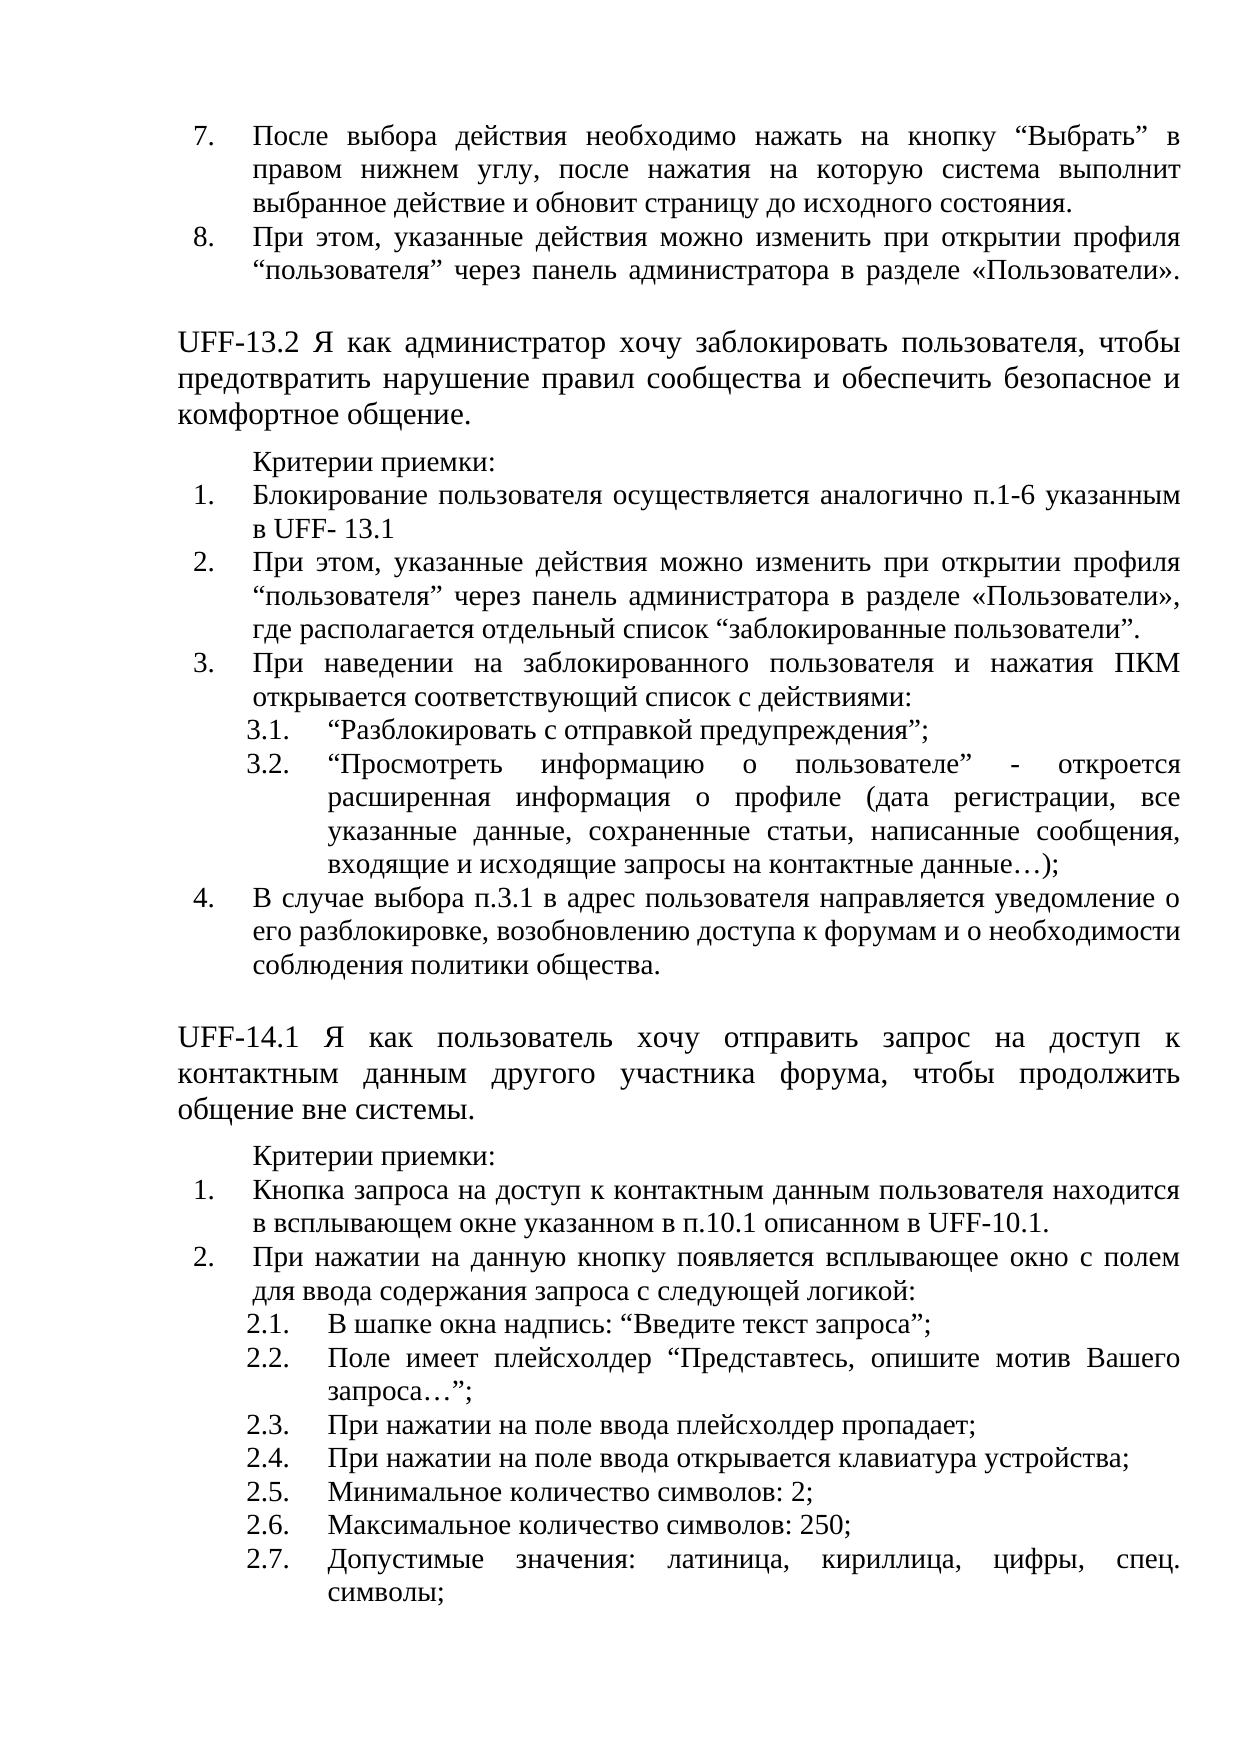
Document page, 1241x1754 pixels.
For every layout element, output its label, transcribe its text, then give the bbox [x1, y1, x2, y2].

list В шапке окна надпись: “Введите текст запроса”; [290, 1306, 1181, 1340]
list Максимальное количество символов: 250; [290, 1507, 1181, 1541]
list При этом, указанные действия можно изменить при открытии профиля “пользователя” через панель администратора в разделе «Пользователи», где располагается отдельный список “заблокированные пользователи”. [215, 544, 1181, 645]
list Поле имеет плейсхолдер “Представтесь, опишите мотив Вашего запроса…”; [290, 1340, 1181, 1407]
list “Просмотреть информацию о пользователе” - откроется расширенная информация о профиле (дата регистрации, все указанные данные, сохраненные статьи, написанные сообщения, входящие и исходящие запросы на контактные данные…); [290, 746, 1181, 880]
list При наведении на заблокированного пользователя и нажатия ПКМ открывается соответствующий список с действиями: [215, 645, 1181, 712]
list При нажатии на данную кнопку появляется всплывающее окно с полем для ввода содержания запроса с следующей логикой: [215, 1239, 1181, 1306]
list В случае выбора п.3.1 в адрес пользователя направляется уведомление о его разблокировке, возобновлению доступа к форумам и о необходимости соблюдения политики общества. [215, 880, 1181, 981]
list Блокирование пользователя осуществляется аналогично п.1-6 указанным в UFF- 13.1 [215, 477, 1181, 544]
list При этом, указанные действия можно изменить при открытии профиля “пользователя” через панель администратора в разделе «Пользователи». [215, 219, 1181, 319]
list Минимальное количество символов: 2; [290, 1474, 1181, 1507]
list “Разблокировать с отправкой предупреждения”; [290, 712, 1181, 746]
list Кнопка запроса на доступ к контактным данным пользователя находится в всплывающем окне указанном в п.10.1 описанном в UFF-10.1. [215, 1172, 1181, 1239]
list Допустимые значения: латиница, кириллица, цифры, спец. символы; [290, 1541, 1181, 1608]
list При нажатии на поле ввода открывается клавиатура устройства; [290, 1440, 1181, 1474]
list При нажатии на поле ввода плейсхолдер пропадает; [290, 1407, 1181, 1440]
text UFF-13.2 Я как администратор хочу заблокировать пользователя, чтобы предотвратить нарушение правил сообщества и обеспечить безопасное и комфортное общение. [177, 323, 1181, 431]
text UFF-14.1 Я как пользователь хочу отправить запрос на доступ к контактным данным другого участника форума, чтобы продолжить общение вне системы. [177, 1018, 1181, 1126]
list После выбора действия необходимо нажать на кнопку “Выбрать” в правом нижнем углу, после нажатия на которую система выполнит выбранное действие и обновит страницу до исходного состояния. [215, 118, 1181, 219]
text Критерии приемки: [252, 1138, 1181, 1172]
text Критерии приемки: [252, 444, 1181, 477]
